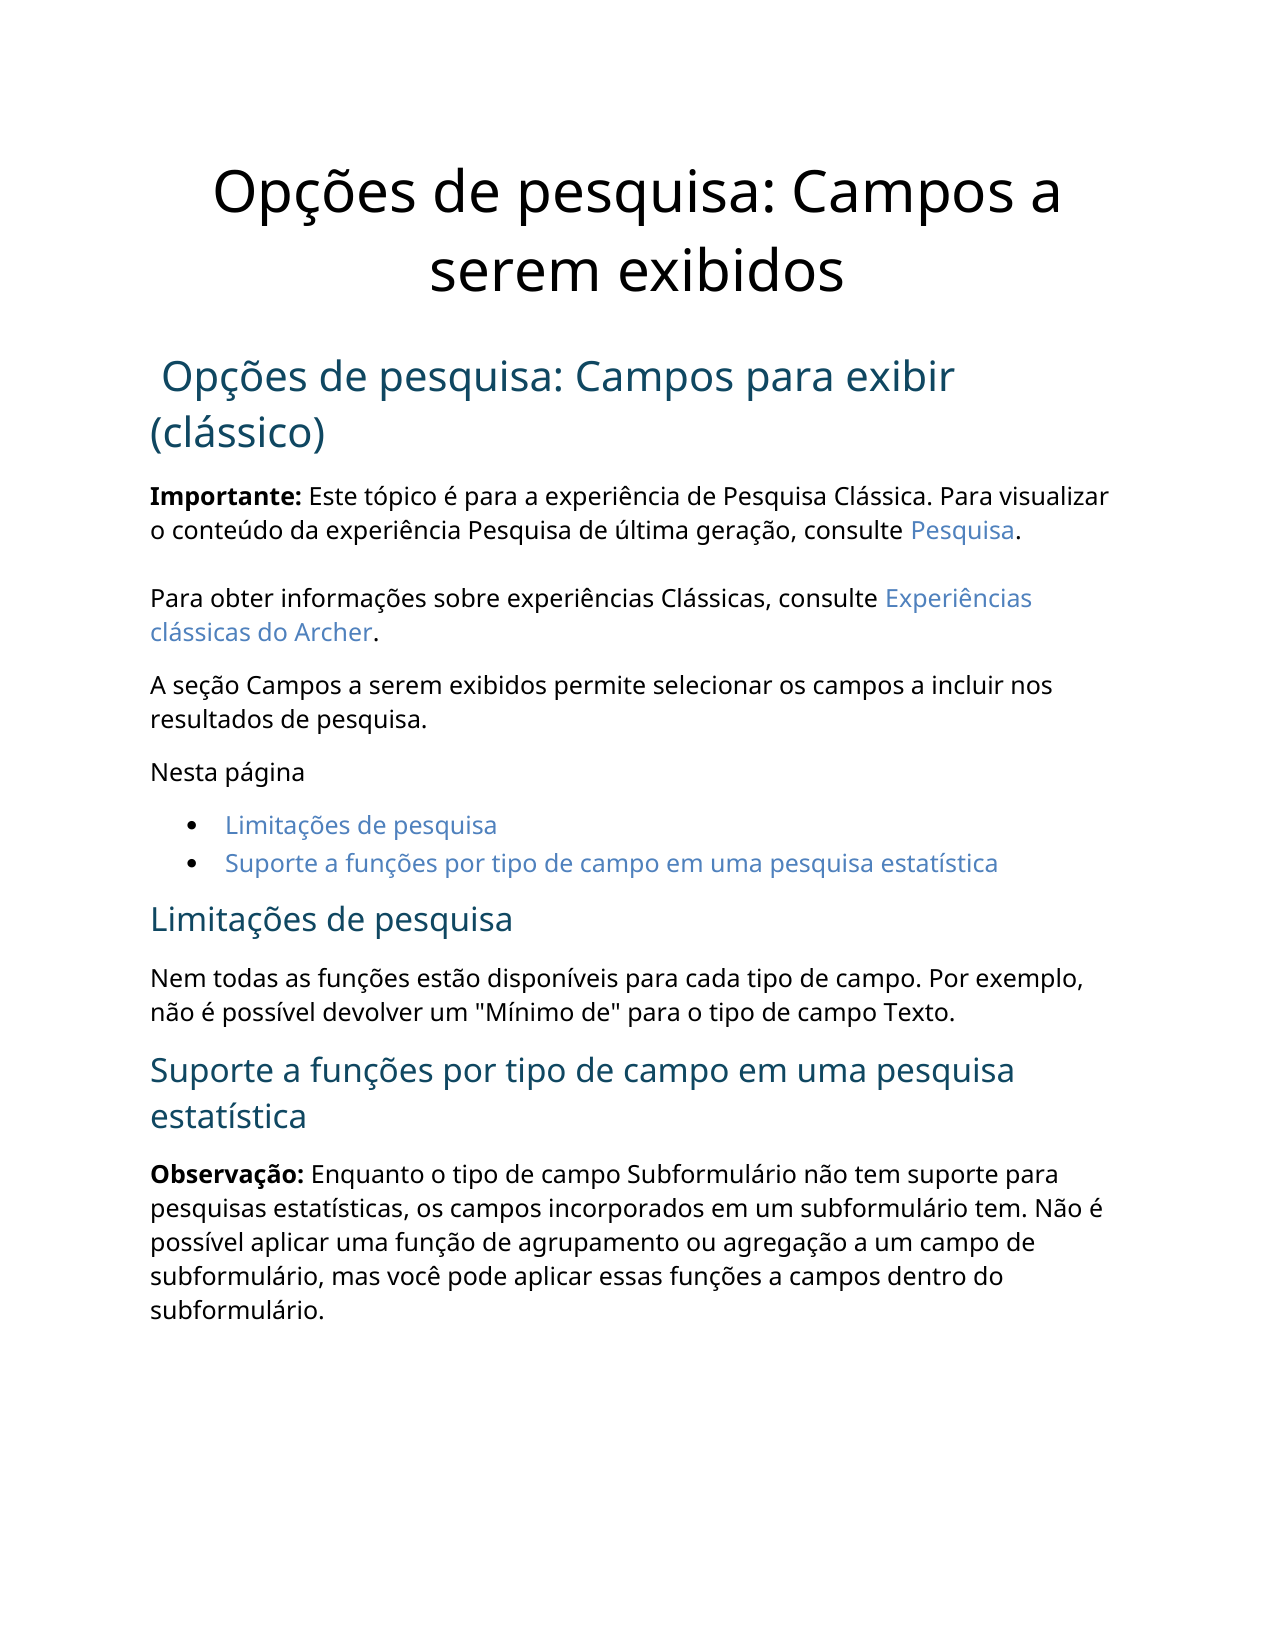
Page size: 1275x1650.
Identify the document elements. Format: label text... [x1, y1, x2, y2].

text Nem todas as funções estão disponíveis para cada tipo de campo. Por exemplo, não é possível devolver um "Mínimo de" para o tipo de campo Texto. [150, 960, 1125, 1028]
subtitle Limitações de pesquisa [150, 896, 1125, 941]
subtitle Opções de pesquisa: Campos para exibir (clássico) [150, 346, 1125, 460]
text A seção Campos a serem exibidos permite selecionar os campos a incluir nos resultados de pesquisa. [150, 668, 1125, 736]
text Importante: Este tópico é para a experiência de Pesquisa Clássica. Para visualizar o conteúdo da experiência Pesquisa de última geração, consulte Pesquisa. Para obter informações sobre experiências Clássicas, consulte Experiências clássicas do Archer. [150, 479, 1125, 649]
text Observação: Enquanto o tipo de campo Subformulário não tem suporte para pesquisas estatísticas, os campos incorporados em um subformulário tem. Não é possível aplicar uma função de agrupamento ou agregação a um campo de subformulário, mas você pode aplicar essas funções a campos dentro do subformulário. [150, 1157, 1125, 1327]
list Suporte a funções por tipo de campo em uma pesquisa estatística [187, 845, 1125, 879]
list Limitações de pesquisa [187, 807, 1125, 842]
subtitle Suporte a funções por tipo de campo em uma pesquisa estatística [150, 1047, 1125, 1138]
title Opções de pesquisa: Campos a serem exibidos [150, 150, 1125, 309]
text Nesta página [150, 755, 1125, 789]
